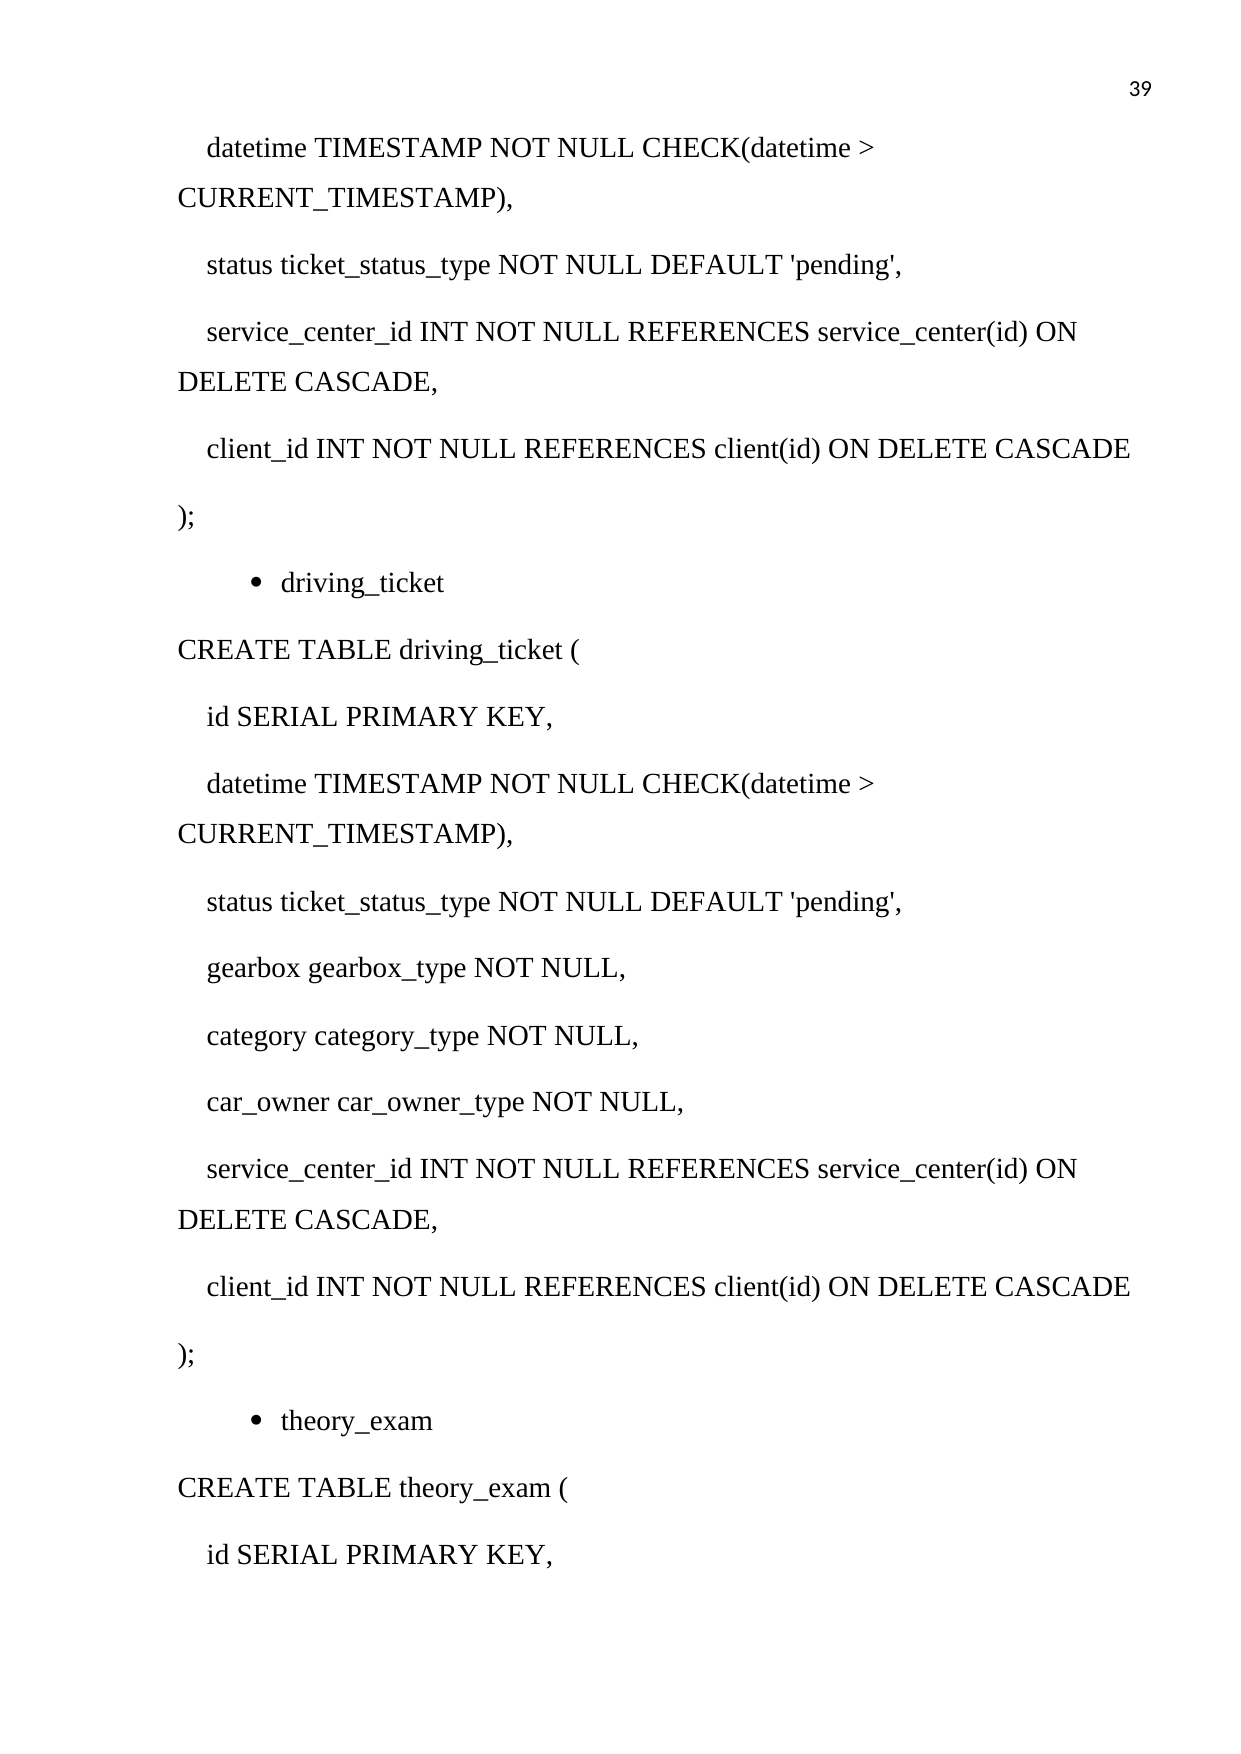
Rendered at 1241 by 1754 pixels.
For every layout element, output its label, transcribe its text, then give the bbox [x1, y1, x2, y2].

text id SERIAL PRIMARY KEY, [177, 1537, 1152, 1570]
text category category_type NOT NULL, [177, 1018, 1152, 1051]
text status ticket_status_type NOT NULL DEFAULT 'pending', [177, 247, 1152, 281]
text client_id INT NOT NULL REFERENCES client(id) ON DELETE CASCADE [177, 1269, 1152, 1302]
list theory_exam [251, 1403, 1152, 1436]
text status ticket_status_type NOT NULL DEFAULT 'pending', [177, 884, 1152, 917]
text ); [177, 1336, 1152, 1369]
text service_center_id INT NOT NULL REFERENCES service_center(id) ON DELETE CASCADE, [177, 1152, 1152, 1235]
text ); [177, 498, 1152, 532]
text gearbox gearbox_type NOT NULL, [177, 951, 1152, 984]
text CREATE TABLE theory_exam ( [177, 1470, 1152, 1503]
text car_owner car_owner_type NOT NULL, [177, 1084, 1152, 1118]
text id SERIAL PRIMARY KEY, [177, 699, 1152, 733]
text datetime TIMESTAMP NOT NULL CHECK(datetime > CURRENT_TIMESTAMP), [177, 130, 1152, 214]
text CREATE TABLE driving_ticket ( [177, 632, 1152, 666]
text service_center_id INT NOT NULL REFERENCES service_center(id) ON DELETE CASCADE, [177, 314, 1152, 398]
list driving_ticket [251, 565, 1152, 599]
text datetime TIMESTAMP NOT NULL CHECK(datetime > CURRENT_TIMESTAMP), [177, 766, 1152, 850]
text client_id INT NOT NULL REFERENCES client(id) ON DELETE CASCADE [177, 431, 1152, 465]
